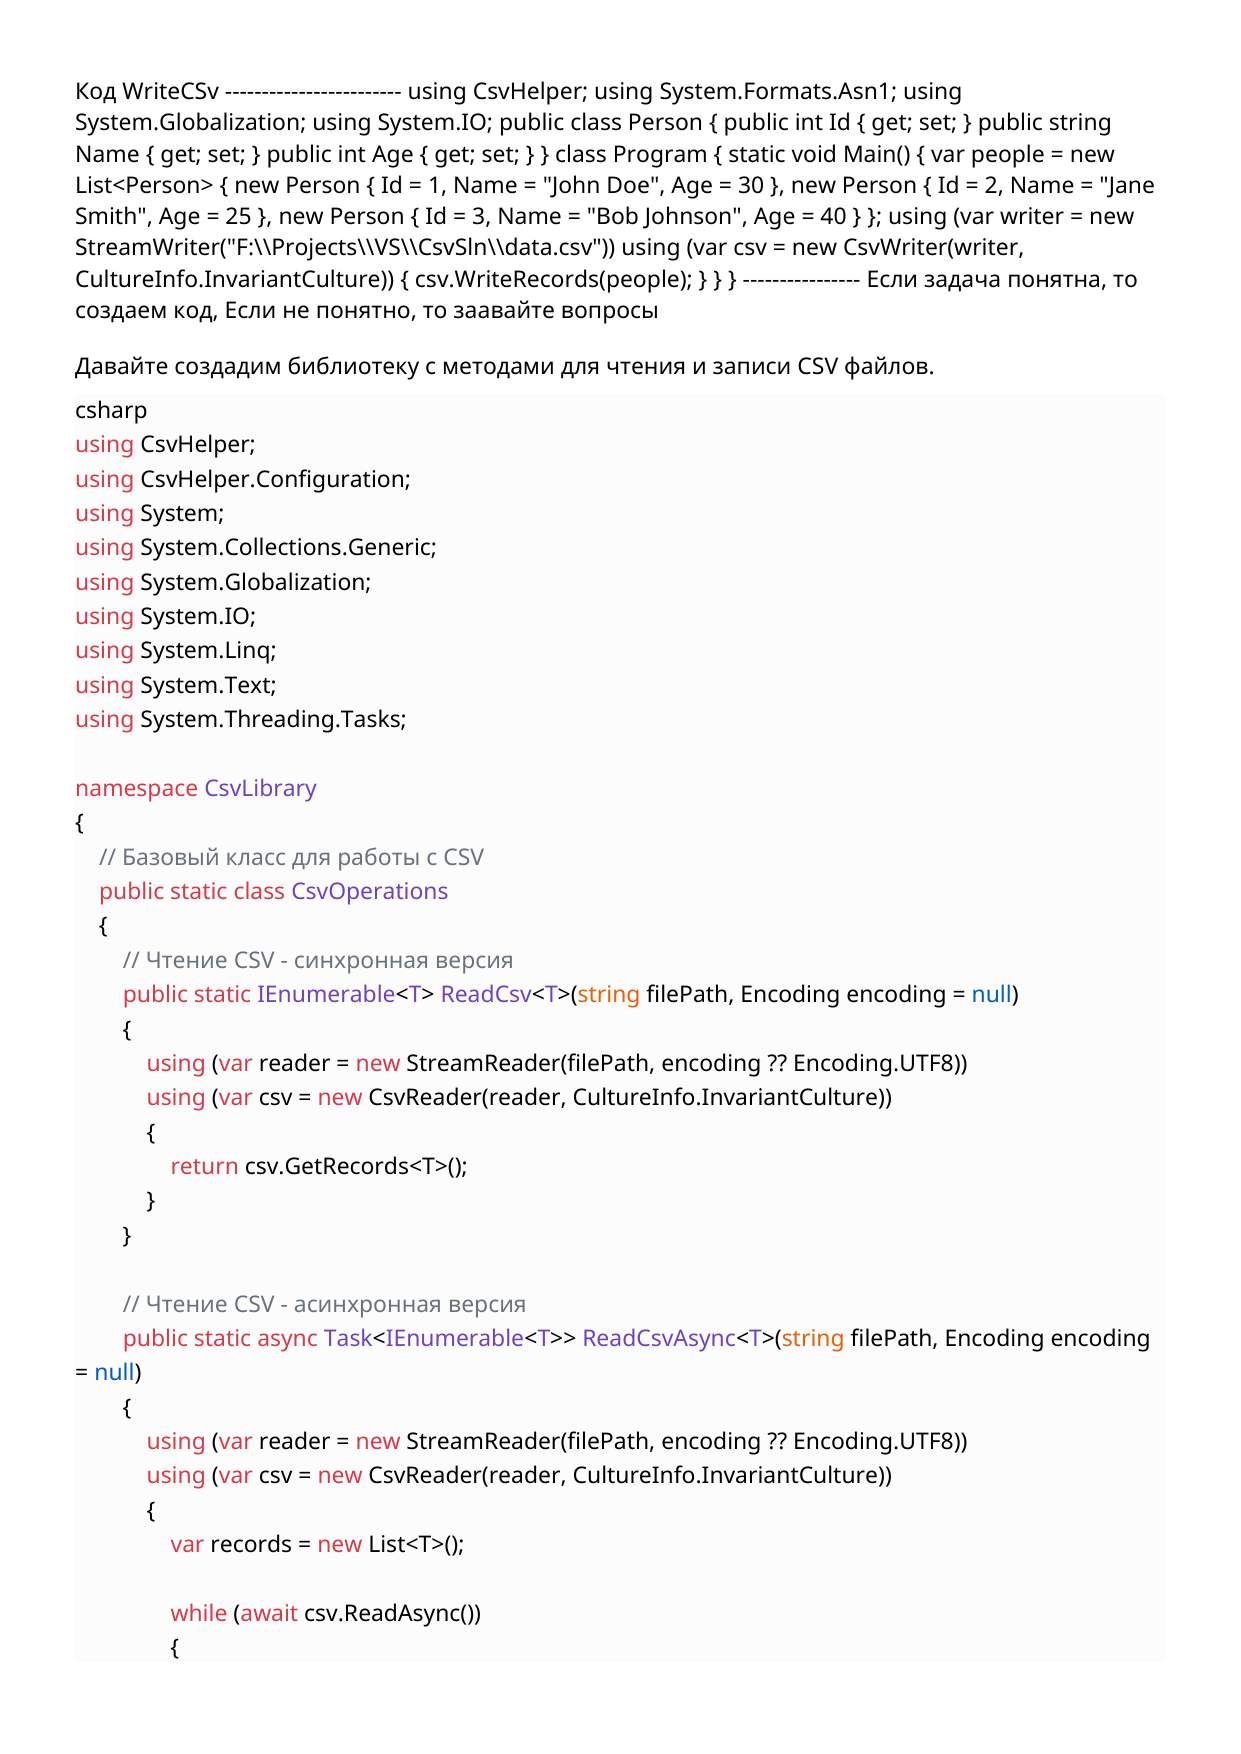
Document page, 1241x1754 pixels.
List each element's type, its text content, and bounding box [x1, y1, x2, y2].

text // Чтение CSV - асинхронная версия [75, 1284, 1165, 1319]
text public static async Task<IEnumerable<T>> ReadCsvAsync<T>(string filePath, Encoding encoding = null) [75, 1319, 1165, 1387]
text using System.Linq; [75, 631, 1165, 666]
text using System.Collections.Generic; [75, 528, 1165, 562]
text Давайте создадим библиотеку с методами для чтения и записи CSV файлов. [75, 337, 1165, 381]
text { [75, 906, 1165, 941]
text using CsvHelper; [75, 425, 1165, 459]
text { [75, 1009, 1165, 1044]
text using System.IO; [75, 597, 1165, 631]
text using System.Text; [75, 666, 1165, 700]
text { [75, 1628, 1165, 1662]
text while (await csv.ReadAsync()) [75, 1594, 1165, 1628]
text public static class CsvOperations [75, 872, 1165, 906]
text using (var csv = new CsvReader(reader, CultureInfo.InvariantCulture)) [75, 1456, 1165, 1491]
text return csv.GetRecords<T>(); [75, 1147, 1165, 1181]
text using (var reader = new StreamReader(filePath, encoding ?? Encoding.UTF8)) [75, 1044, 1165, 1078]
text using (var reader = new StreamReader(filePath, encoding ?? Encoding.UTF8)) [75, 1422, 1165, 1456]
text { [75, 1491, 1165, 1525]
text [75, 75, 1165, 325]
text // Базовый класс для работы с CSV [75, 837, 1165, 872]
text using System.Globalization; [75, 562, 1165, 597]
text } [75, 1216, 1165, 1250]
text { [75, 803, 1165, 837]
text public static IEnumerable<T> ReadCsv<T>(string filePath, Encoding encoding = null) [75, 975, 1165, 1009]
text using (var csv = new CsvReader(reader, CultureInfo.InvariantCulture)) [75, 1078, 1165, 1112]
text csharp [75, 394, 1165, 425]
text { [75, 1387, 1165, 1422]
text { [75, 1112, 1165, 1147]
text using System; [75, 494, 1165, 528]
text } [75, 1181, 1165, 1216]
text var records = new List<T>(); [75, 1525, 1165, 1559]
text using CsvHelper.Configuration; [75, 459, 1165, 494]
text using System.Threading.Tasks; [75, 700, 1165, 734]
text // Чтение CSV - синхронная версия [75, 941, 1165, 975]
text namespace CsvLibrary [75, 769, 1165, 803]
